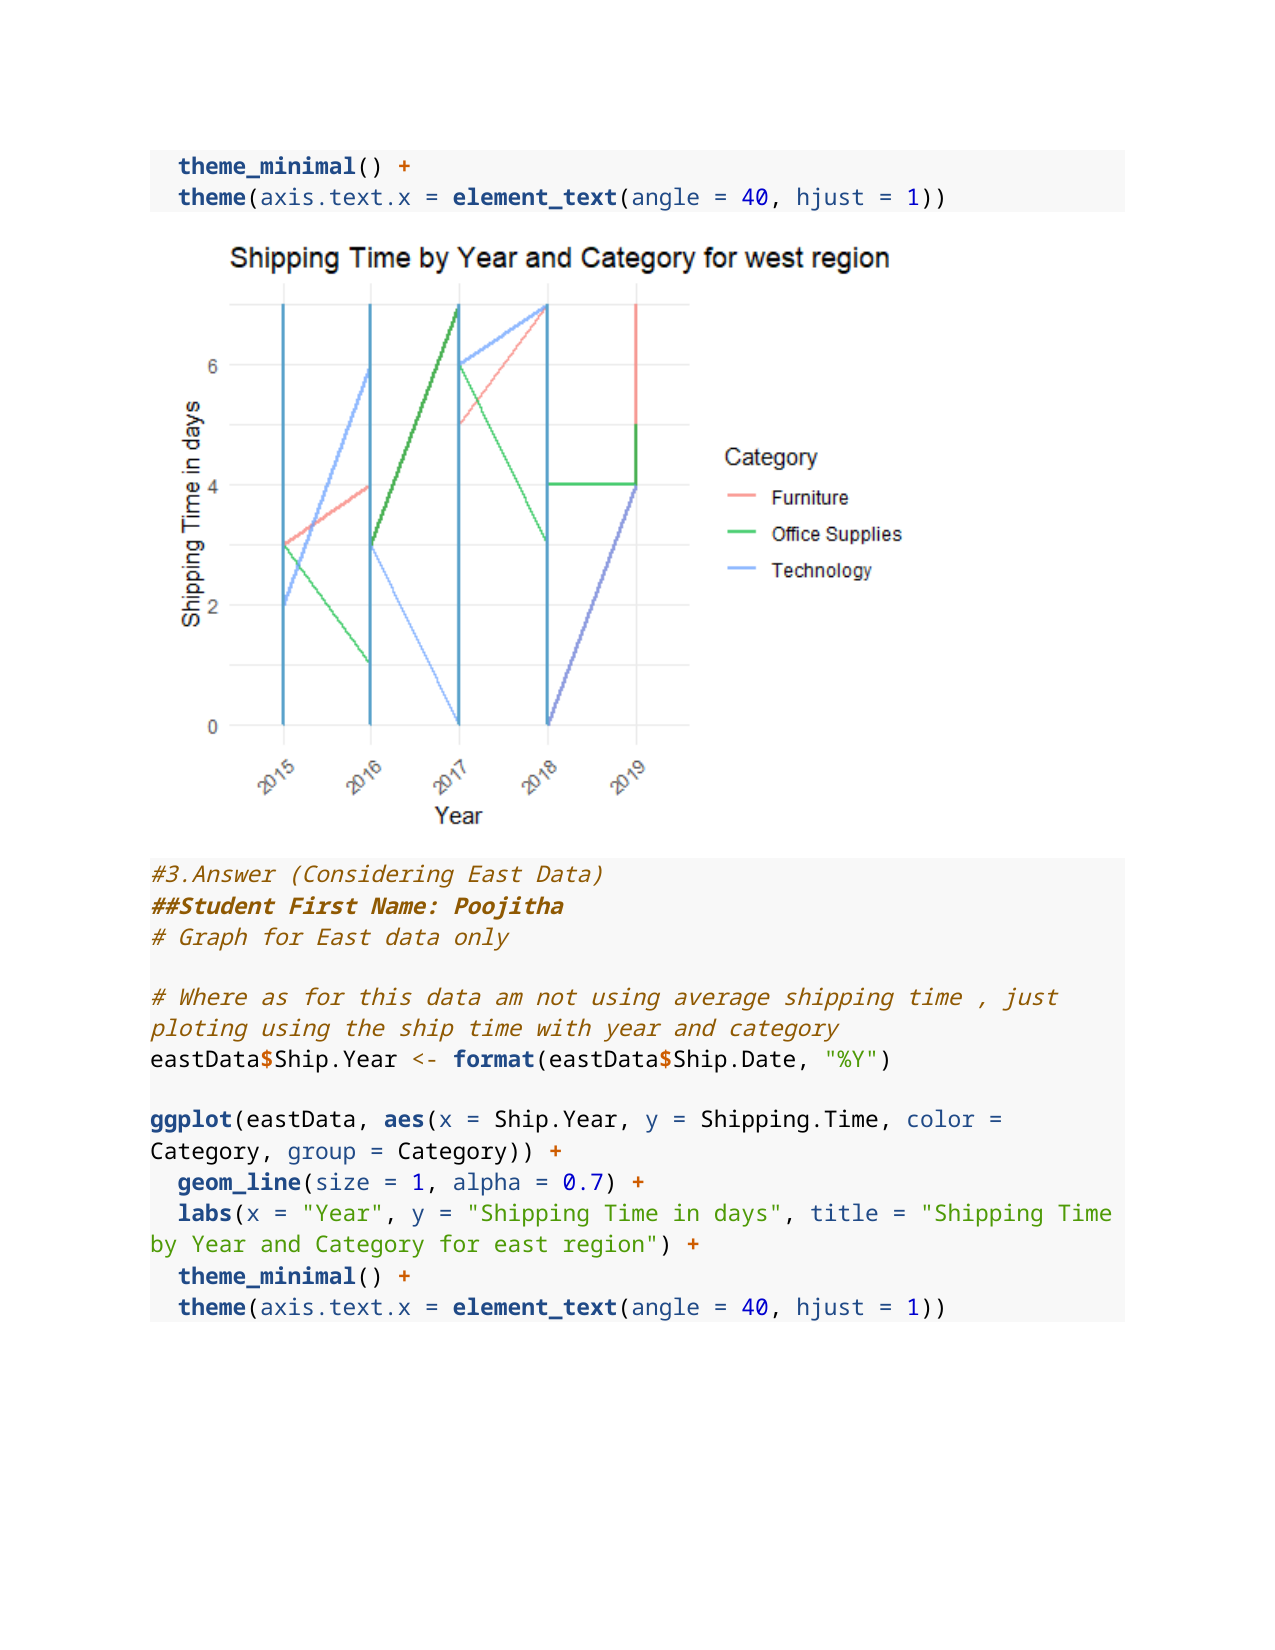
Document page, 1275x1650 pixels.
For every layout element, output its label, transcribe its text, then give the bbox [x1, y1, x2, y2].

text #3.Answer (Considering East Data) ##Student First Name: Poojitha # Graph for East data only # Where as for this data am not using average shipping time , just ploting using the ship time with year and category eastData$Ship.Year <- format(eastData$Ship.Date, "%Y") ggplot(eastData, aes(x = Ship.Year, y = Shipping.Time, color = Category, group = Category)) + geom_line(size = 1, alpha = 0.7) + labs(x = "Year", y = "Shipping Time in days", title = "Shipping Time by Year and Category for east region") + theme_minimal() + theme(axis.text.x = element_text(angle = 40, hjust = 1)) [150, 858, 1125, 1322]
picture [168, 233, 927, 840]
